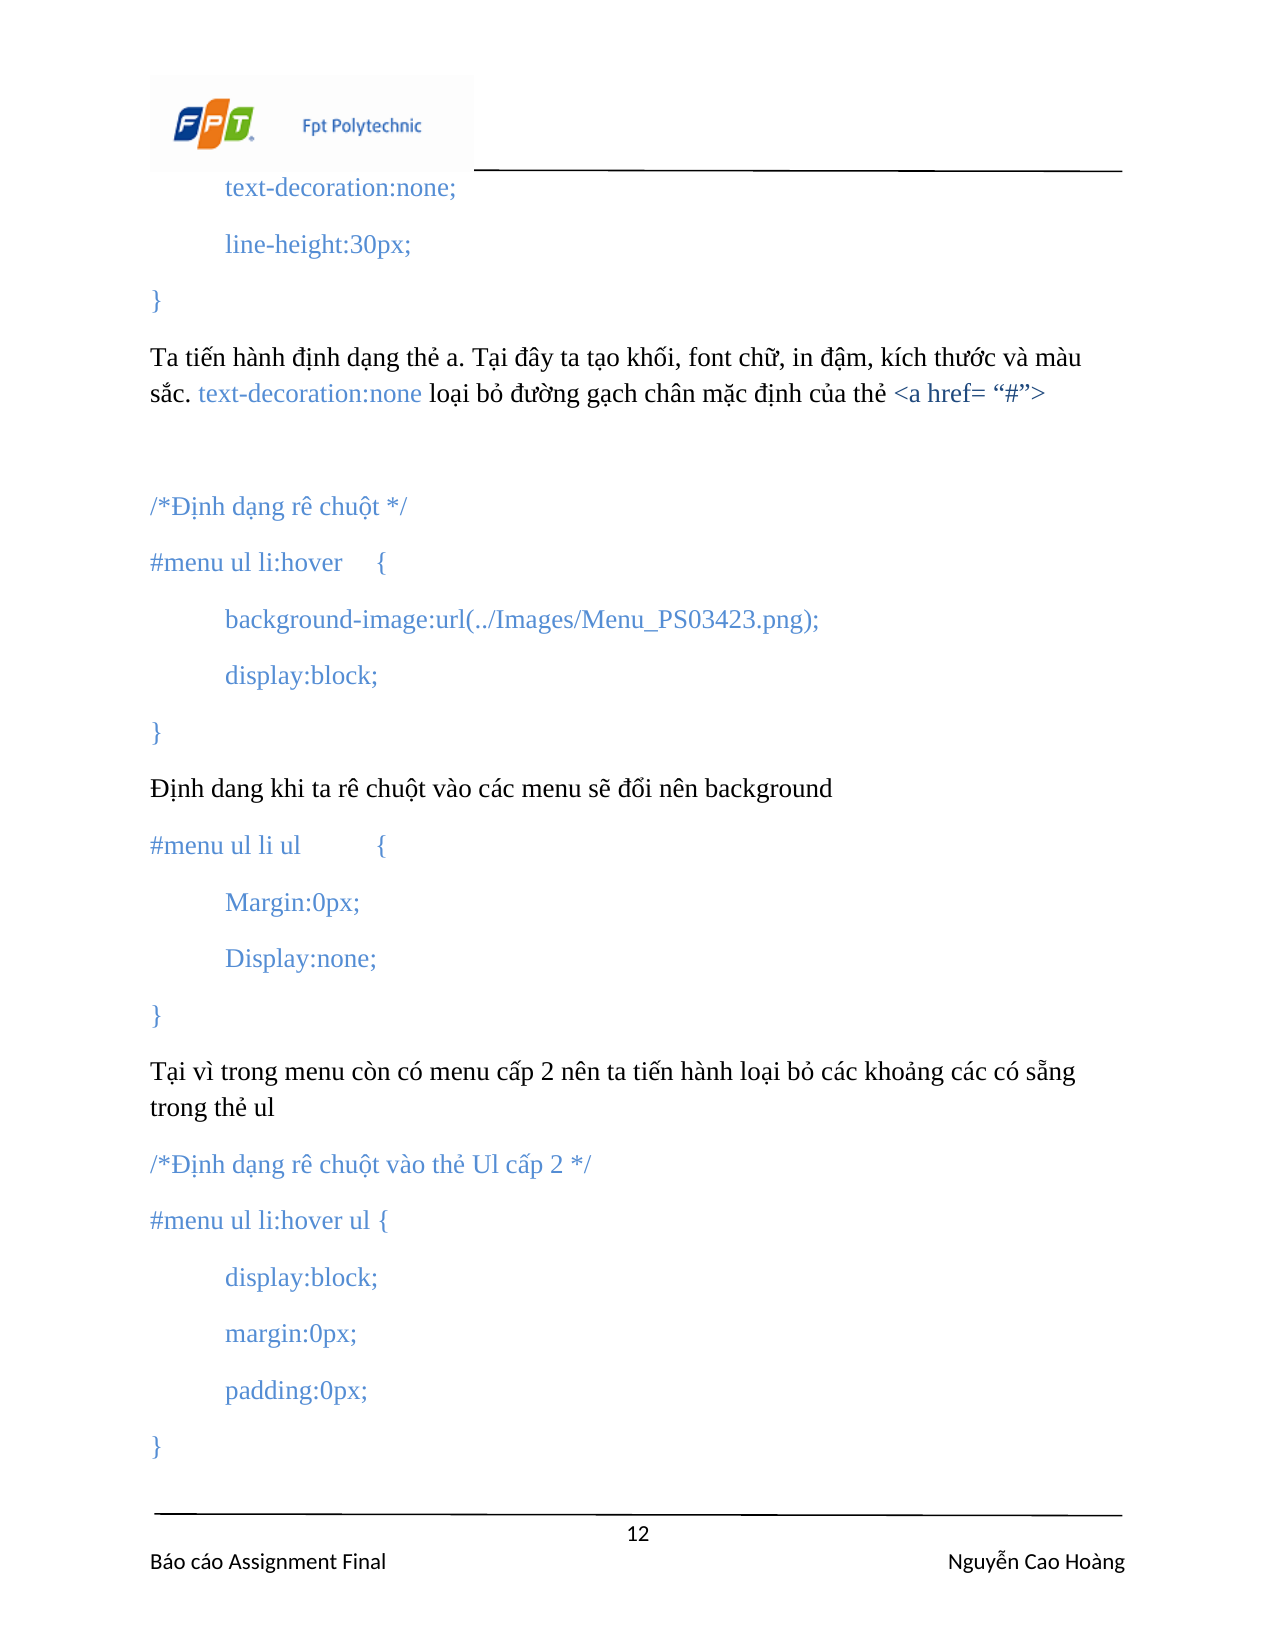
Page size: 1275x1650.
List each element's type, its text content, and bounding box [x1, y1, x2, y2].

text background-image:url(../Images/Menu_PS03423.png); [150, 603, 1125, 634]
text text-decoration:none; [150, 171, 1125, 202]
text } [150, 284, 1125, 316]
text #menu ul li:hover { [150, 546, 1125, 577]
text } [150, 716, 1125, 747]
text margin:0px; [150, 1317, 1125, 1348]
text #menu ul li ul { [150, 829, 1125, 860]
text #menu ul li:hover ul { [150, 1204, 1125, 1235]
text /*Định dạng rê chuột */ [150, 490, 1125, 521]
text padding:0px; [150, 1374, 1125, 1405]
text Ta tiến hành định dạng thẻ a. Tại đây ta tạo khối, font chữ, in đậm, kích thước và màu sắc. text-decoration:none loại bỏ đường gạch chân mặc định của thẻ <a href= “#”> [150, 341, 1125, 408]
text display:block; [150, 1261, 1125, 1292]
text display:block; [150, 659, 1125, 691]
text line-height:30px; [150, 228, 1125, 259]
text /*Định dạng rê chuột vào thẻ Ul cấp 2 */ [150, 1148, 1125, 1179]
text } [150, 1431, 1125, 1462]
text Margin:0px; [150, 886, 1125, 917]
text } [150, 999, 1125, 1030]
picture [150, 75, 474, 172]
text Tại vì trong menu còn có menu cấp 2 nên ta tiến hành loại bỏ các khoảng các có sẵng trong thẻ ul [150, 1055, 1125, 1122]
text Định dang khi ta rê chuột vào các menu sẽ đổi nên background [150, 773, 1125, 804]
text Display:none; [150, 942, 1125, 973]
